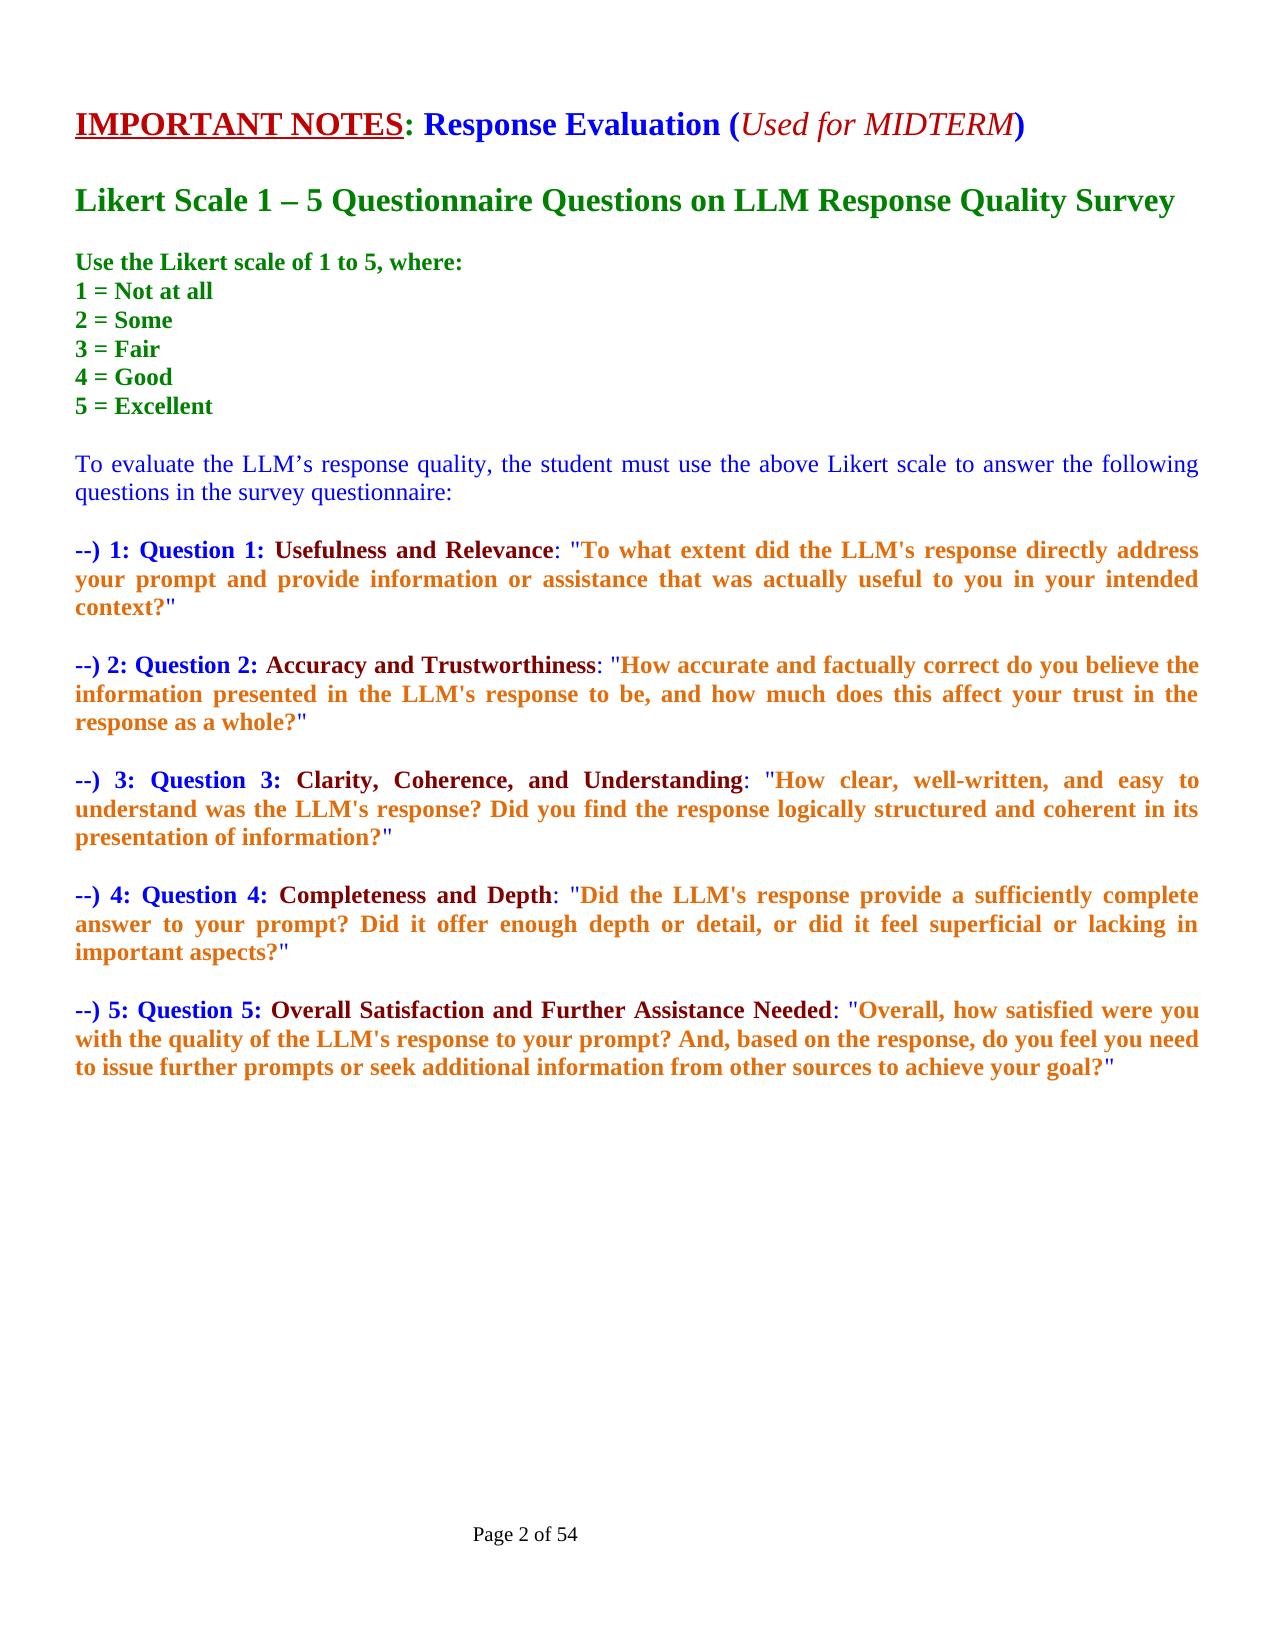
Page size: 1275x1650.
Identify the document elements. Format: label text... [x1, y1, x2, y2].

text --) 5: Question 5: Overall Satisfaction and Further Assistance Needed: "Overall, how satisfied were you with the quality of the LLM's response to your prompt? And, based on the response, do you feel you need to issue further prompts or seek additional information from other sources to achieve your goal?" [75, 995, 1200, 1081]
text --) 3: Question 3: Clarity, Coherence, and Understanding: "How clear, well-written, and easy to understand was the LLM's response? Did you find the response logically structured and coherent in its presentation of information?" [75, 765, 1200, 851]
text 1 = Not at all [75, 276, 1200, 305]
text 4 = Good [75, 362, 1200, 391]
text 2 = Some [75, 305, 1200, 334]
text --) 1: Question 1: Usefulness and Relevance: "To what extent did the LLM's response directly address your prompt and provide information or assistance that was actually useful to you in your intended context?" [75, 535, 1200, 621]
text Use the Likert scale of 1 to 5, where: [75, 247, 1200, 276]
text --) 2: Question 2: Accuracy and Trustworthiness: "How accurate and factually correct do you believe the information presented in the LLM's response to be, and how much does this affect your trust in the response as a whole?" [75, 650, 1200, 736]
text IMPORTANT NOTES: Response Evaluation (Used for MIDTERM) [75, 104, 1200, 142]
text --) 4: Question 4: Completeness and Depth: "Did the LLM's response provide a sufficiently complete answer to your prompt? Did it offer enough depth or detail, or did it feel superficial or lacking in important aspects?" [75, 880, 1200, 966]
text To evaluate the LLM’s response quality, the student must use the above Likert scale to answer the following questions in the survey questionnaire: [75, 449, 1200, 506]
text 5 = Excellent [75, 391, 1200, 420]
text Likert Scale 1 – 5 Questionnaire Questions on LLM Response Quality Survey [75, 180, 1200, 219]
text 3 = Fair [75, 334, 1200, 362]
